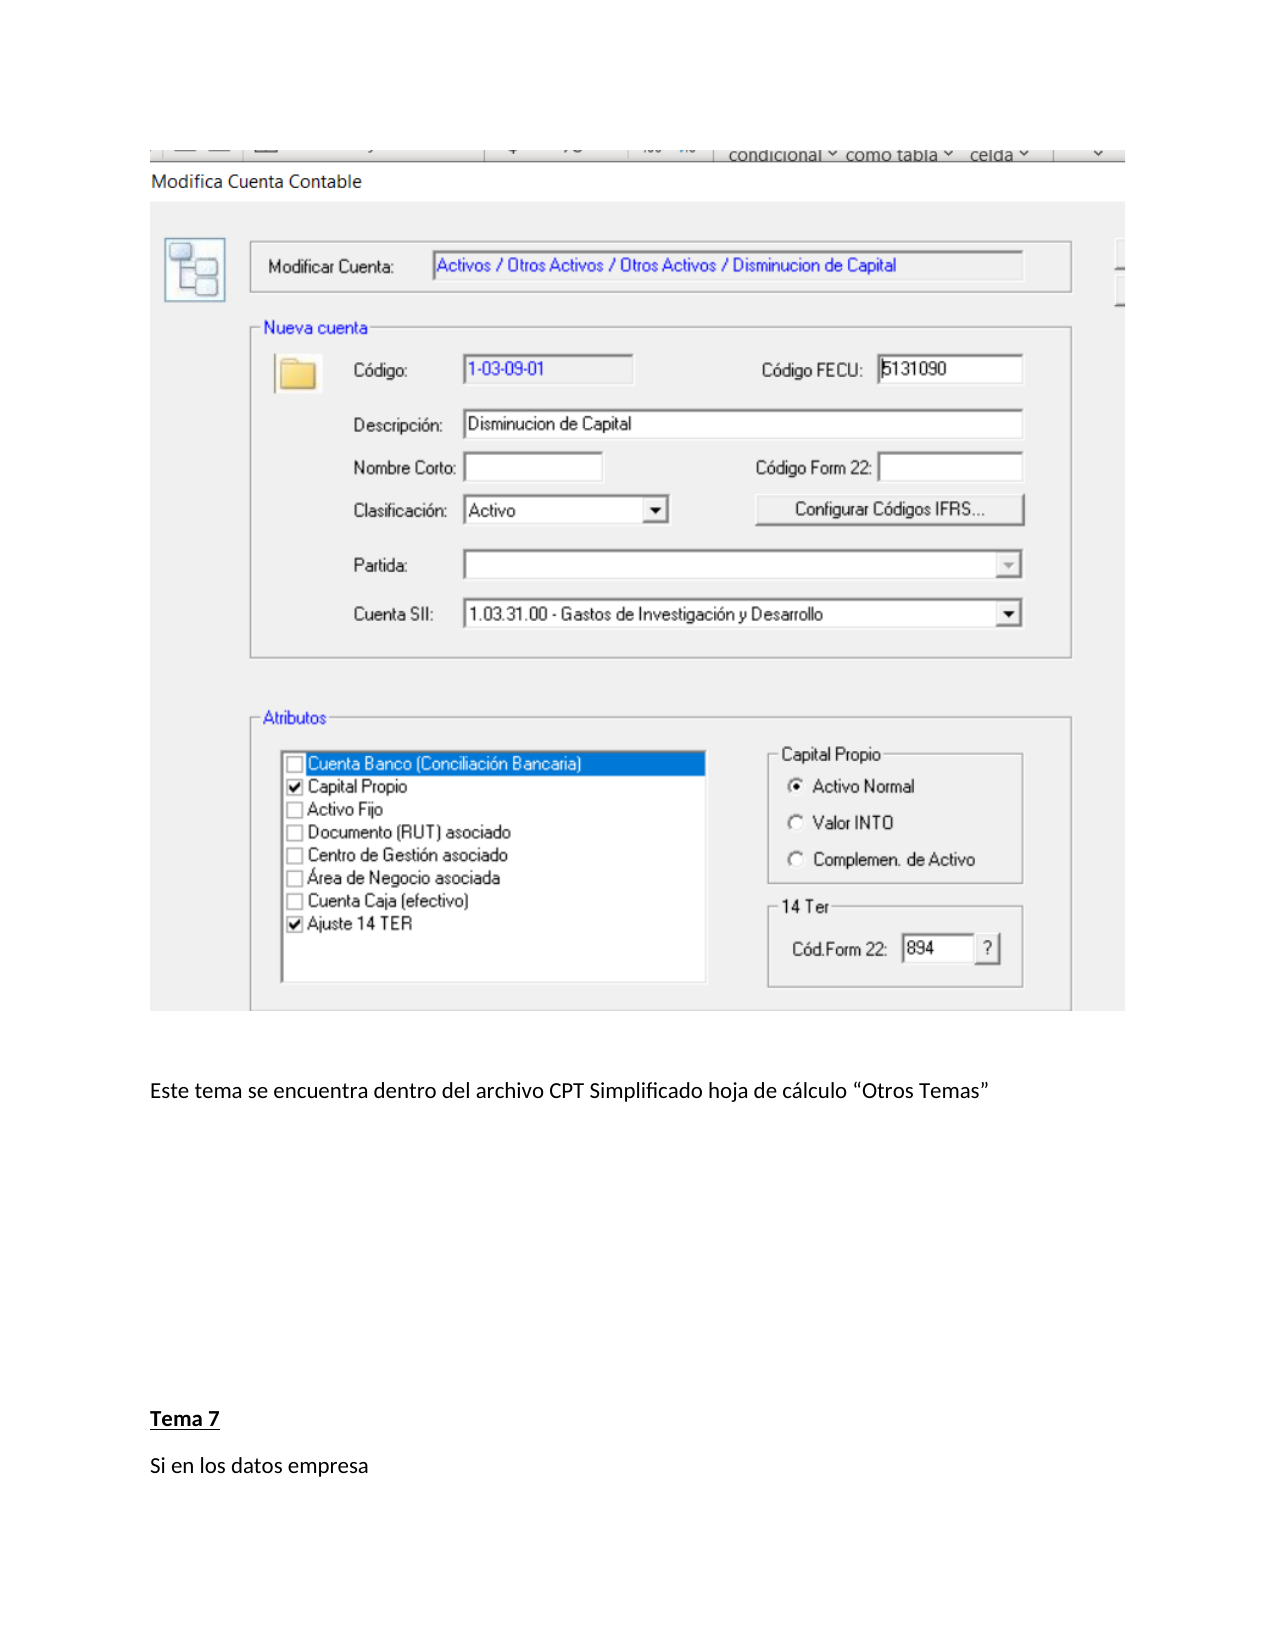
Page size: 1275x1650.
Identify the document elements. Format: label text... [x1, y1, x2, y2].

text Este tema se encuentra dentro del archivo CPT Simplificado hoja de cálculo “Otros Temas” [150, 1076, 1125, 1104]
picture [150, 150, 1125, 1011]
text Si en los datos empresa [150, 1451, 1125, 1479]
text Tema 7 [150, 1404, 1125, 1432]
